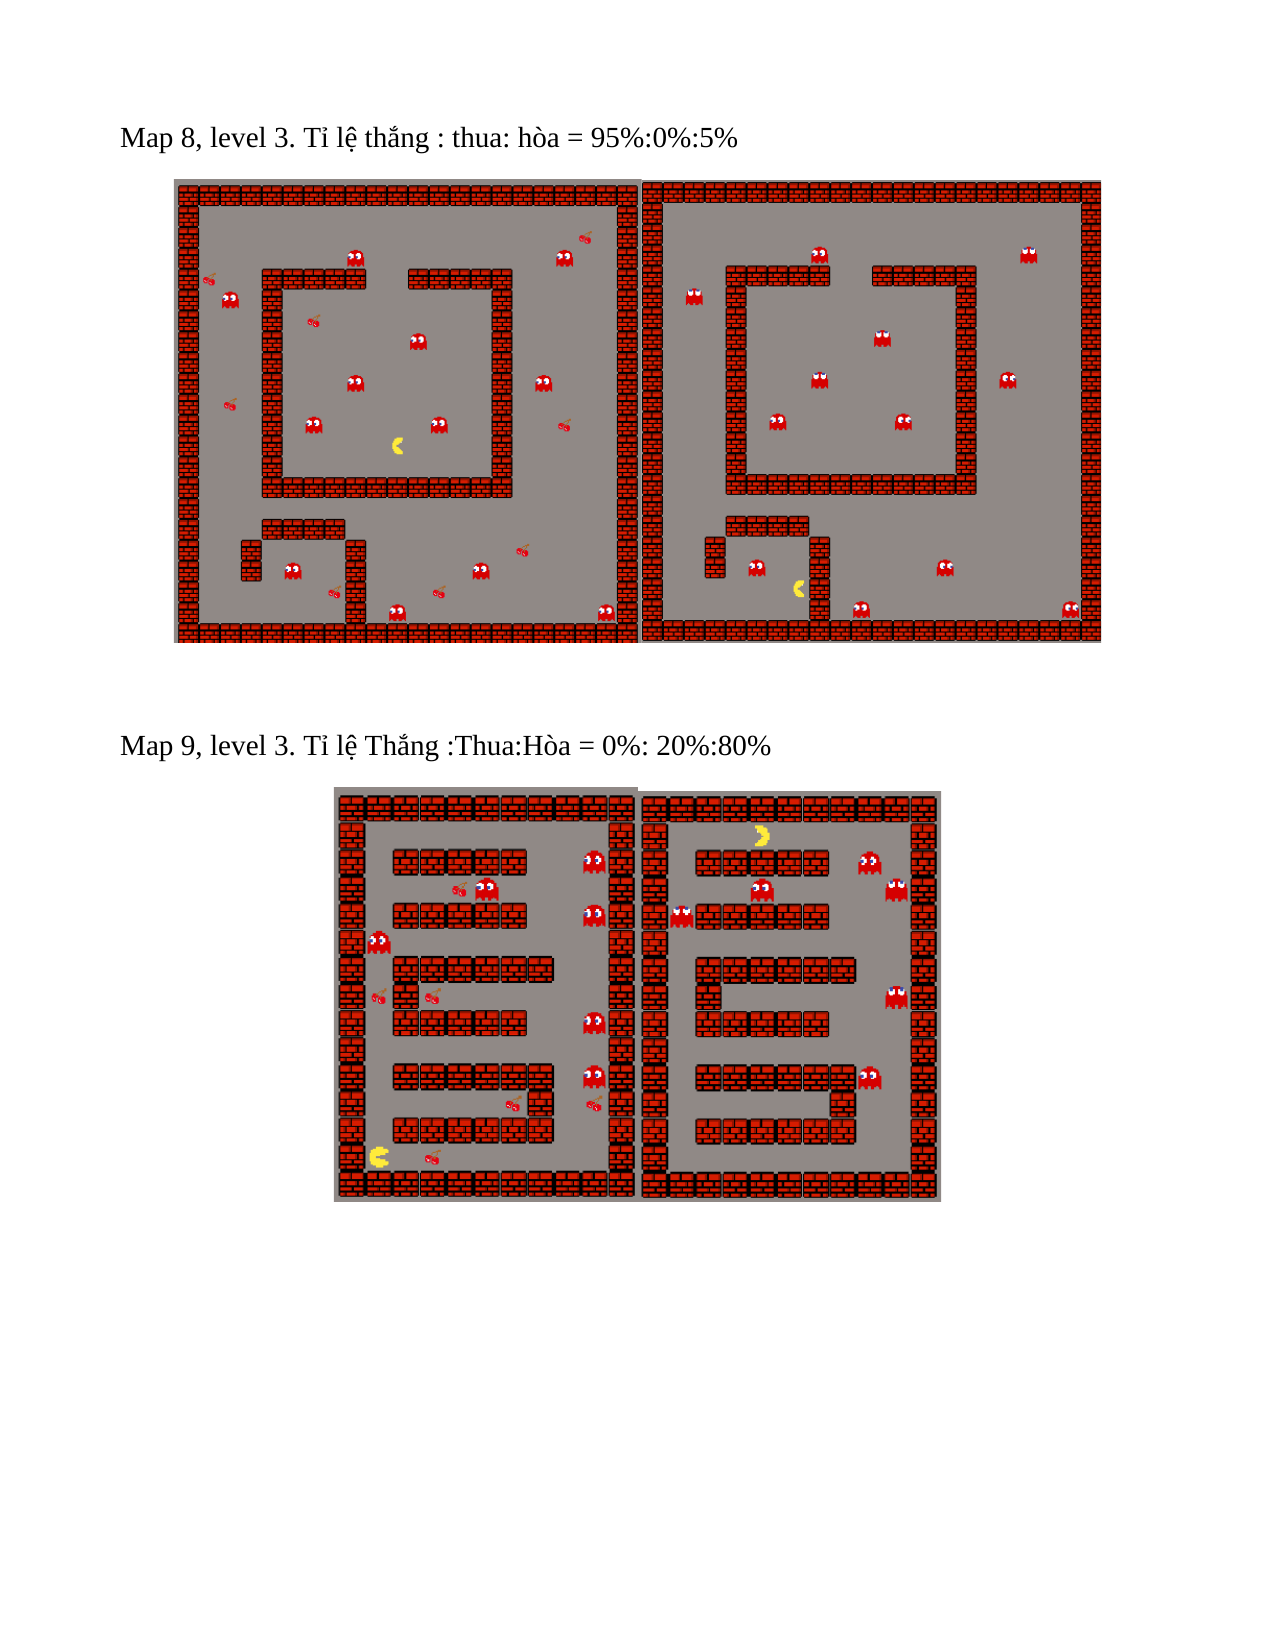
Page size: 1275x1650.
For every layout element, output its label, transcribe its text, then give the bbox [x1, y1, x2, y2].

picture [173, 179, 1102, 643]
text Map 9, level 3. Tỉ lệ Thắng :Thua:Hòa = 0%: 20%:80% [120, 728, 1155, 762]
picture [333, 787, 942, 1202]
text Map 8, level 3. Tỉ lệ thắng : thua: hòa = 95%:0%:5% [120, 120, 1155, 153]
